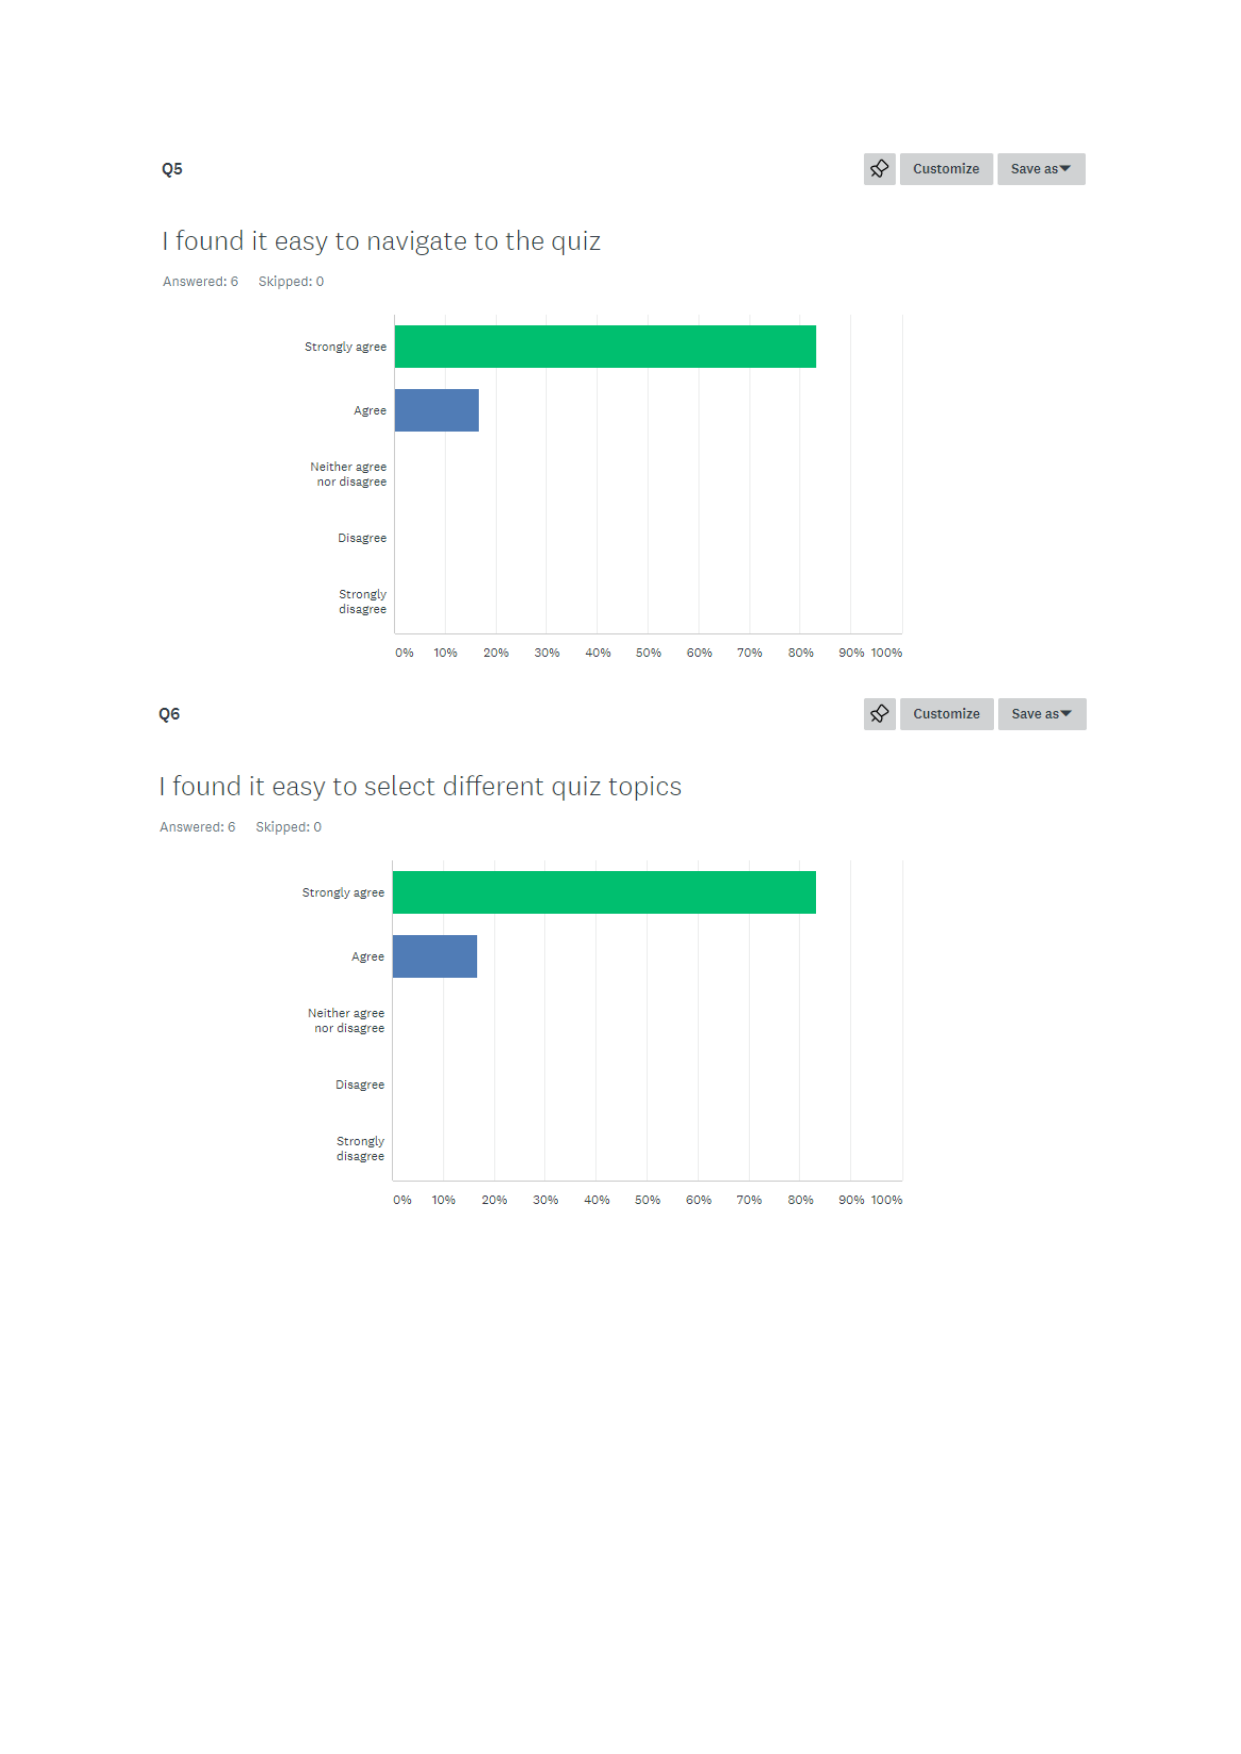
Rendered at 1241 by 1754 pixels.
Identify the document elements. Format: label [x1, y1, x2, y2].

picture [150, 695, 1091, 1219]
picture [150, 150, 1091, 677]
